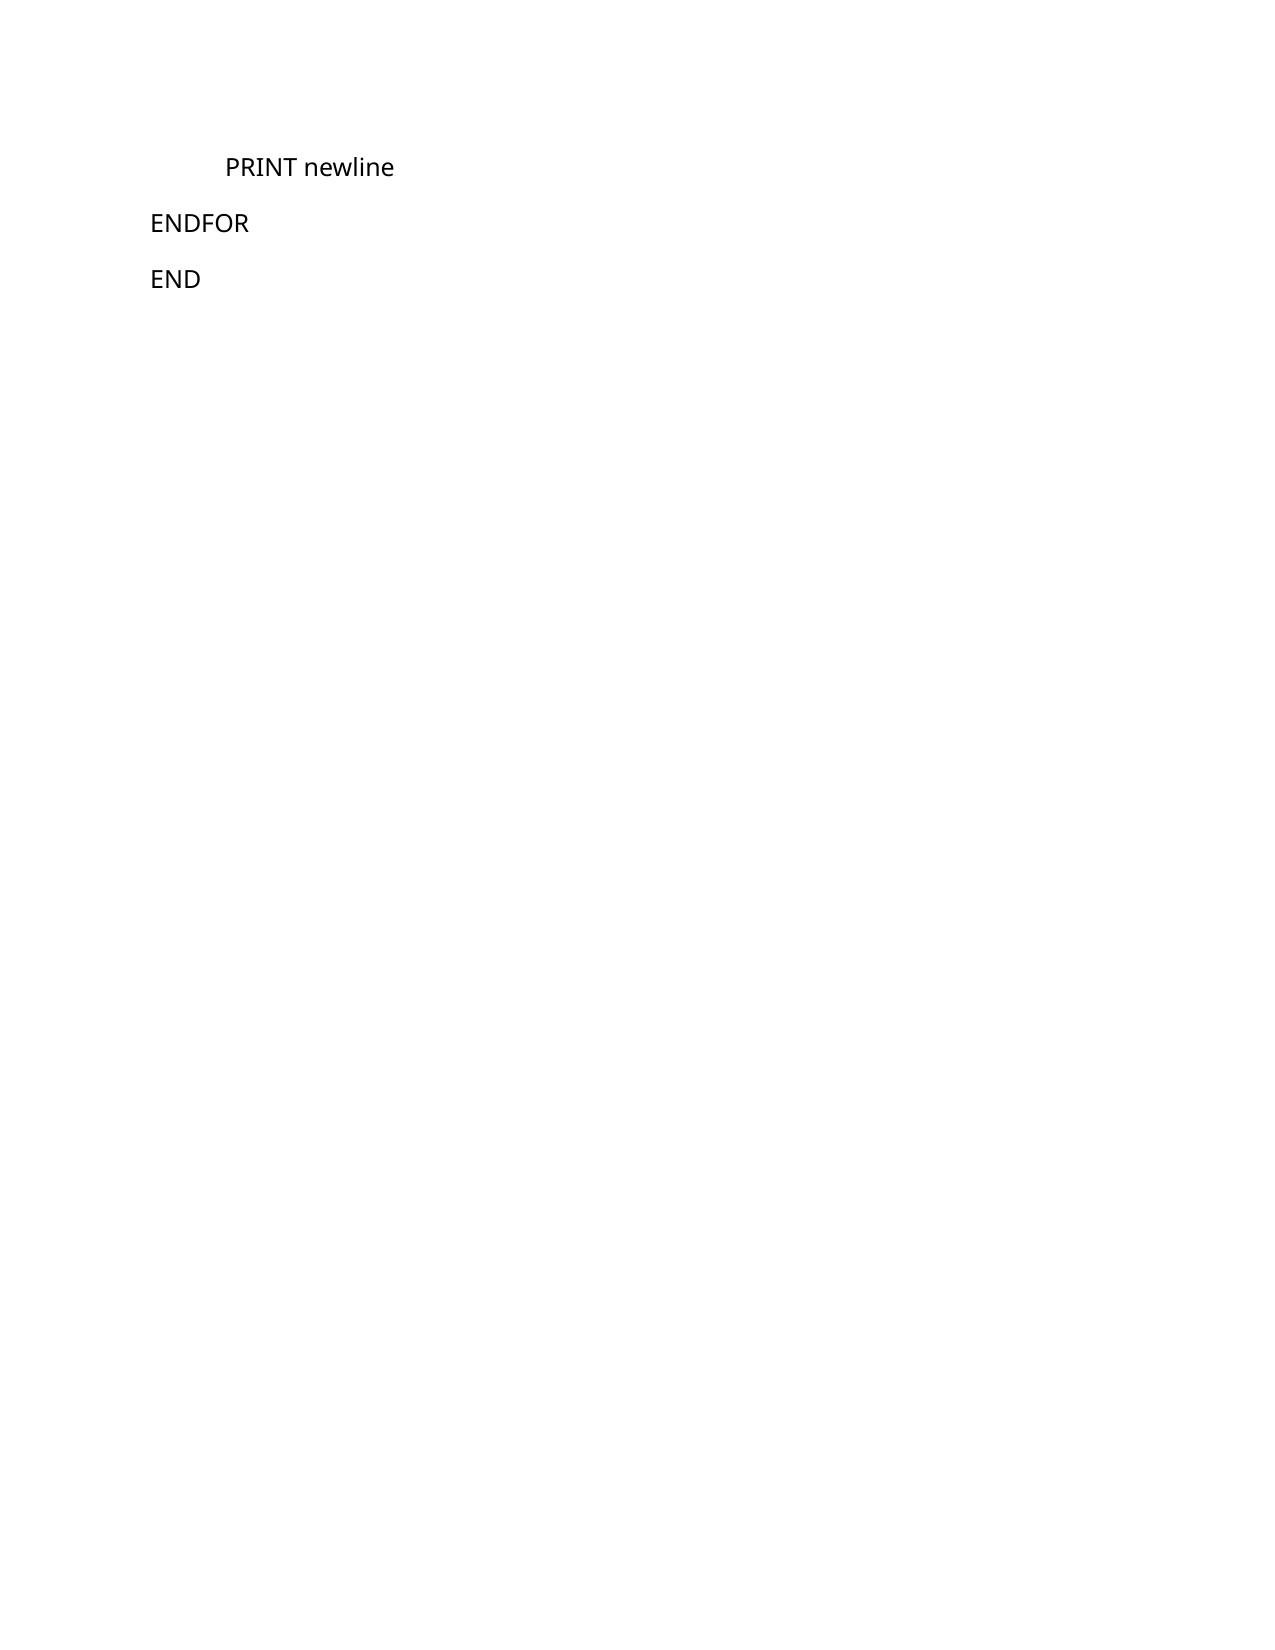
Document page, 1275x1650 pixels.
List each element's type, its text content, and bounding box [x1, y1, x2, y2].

text ENDFOR [150, 206, 1125, 240]
text END [150, 262, 1125, 296]
text PRINT newline [150, 150, 1125, 184]
